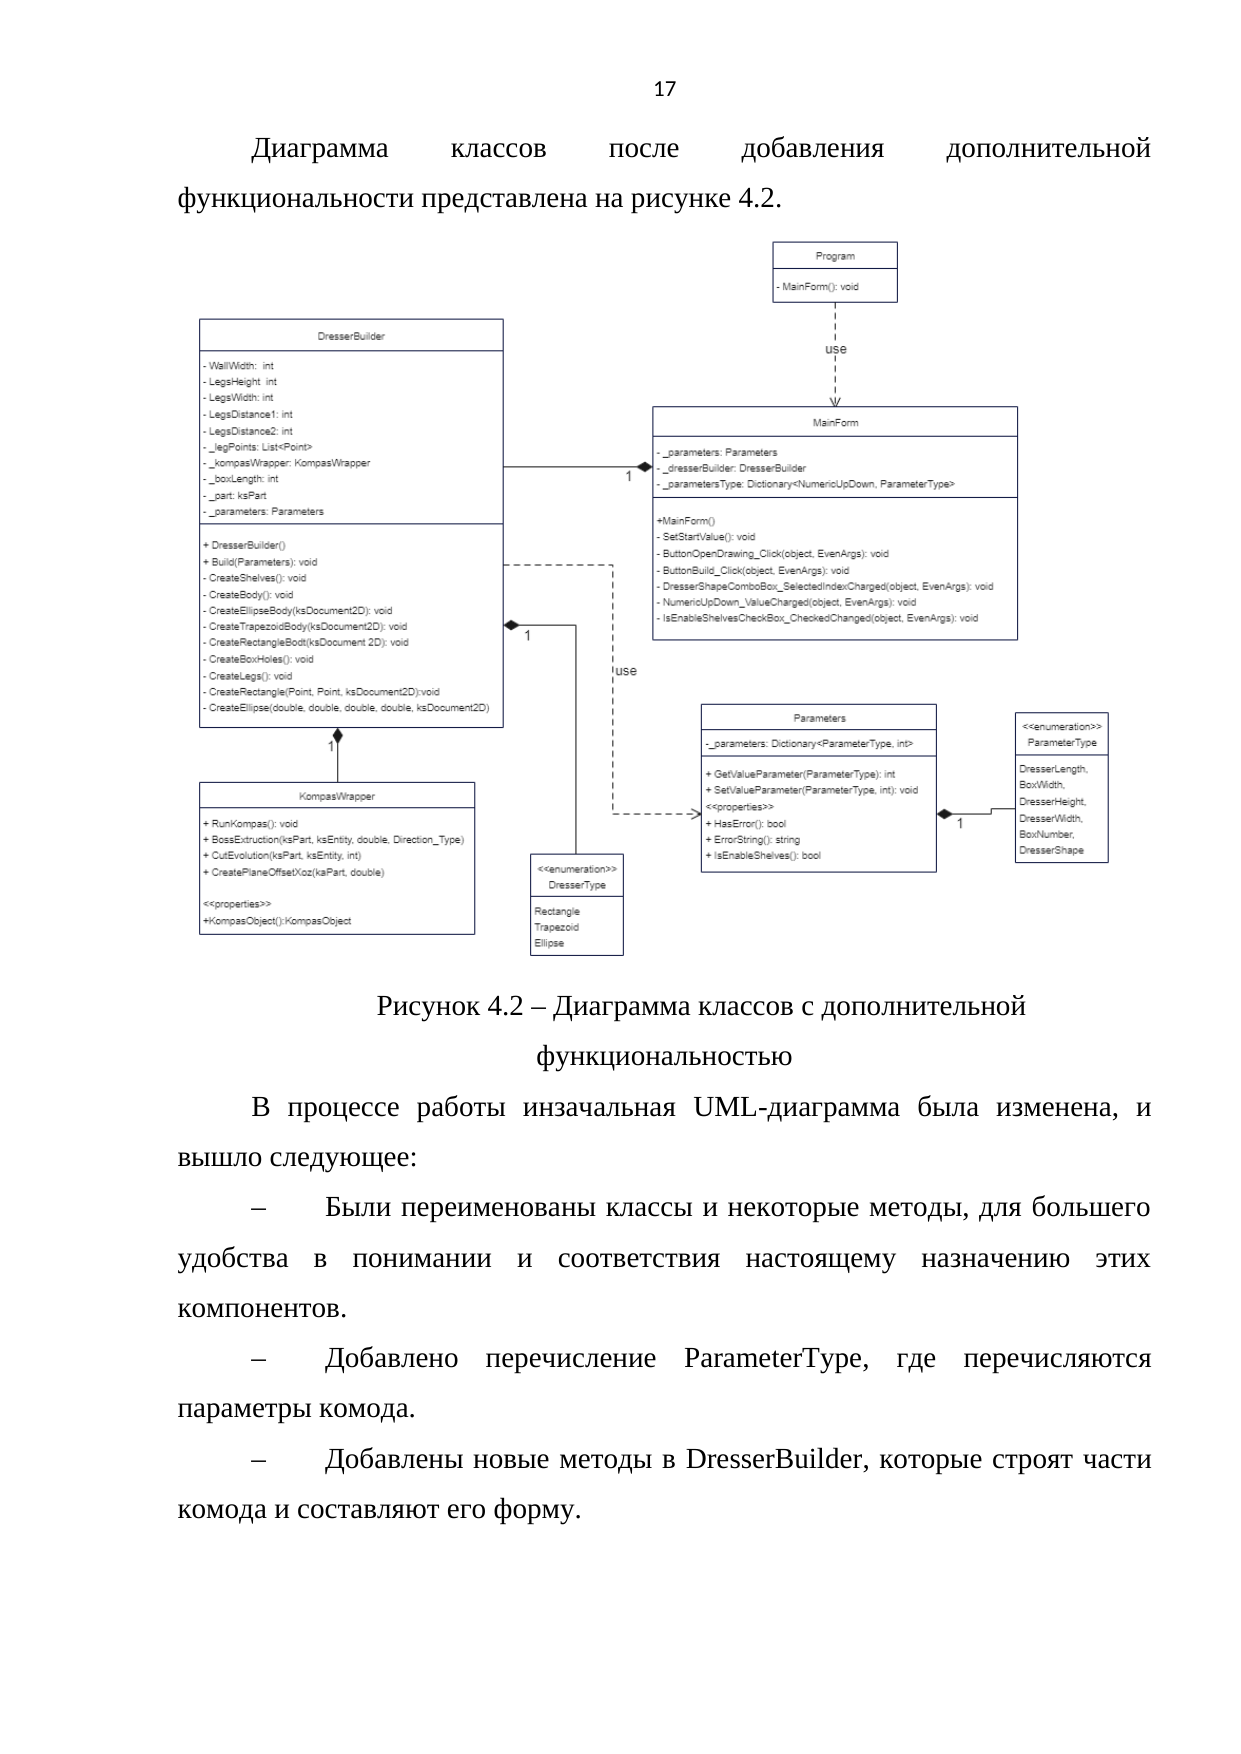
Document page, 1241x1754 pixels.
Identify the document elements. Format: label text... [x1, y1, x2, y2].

text – Добавлены новые методы в DresserBuilder, которые строят части комода и составляют его форму. [177, 1441, 1152, 1525]
text – Были переименованы классы и некоторые методы, для большего удобства в понимании и соответствия настоящему назначению этих компонентов. [177, 1189, 1152, 1323]
text Диаграмма классов после добавления дополнительной функциональности представлена на рисунке 4.2. [177, 130, 1152, 214]
picture [177, 230, 1152, 975]
text Рисунок 4.2 – Диаграмма классов с дополнительной функциональностью [177, 988, 1152, 1072]
text – Добавлено перечисление ParameterType, где перечисляются параметры комода. [177, 1340, 1152, 1424]
text В процессе работы инзачальная UML-диаграмма была изменена, и вышло следующее: [177, 1089, 1152, 1173]
